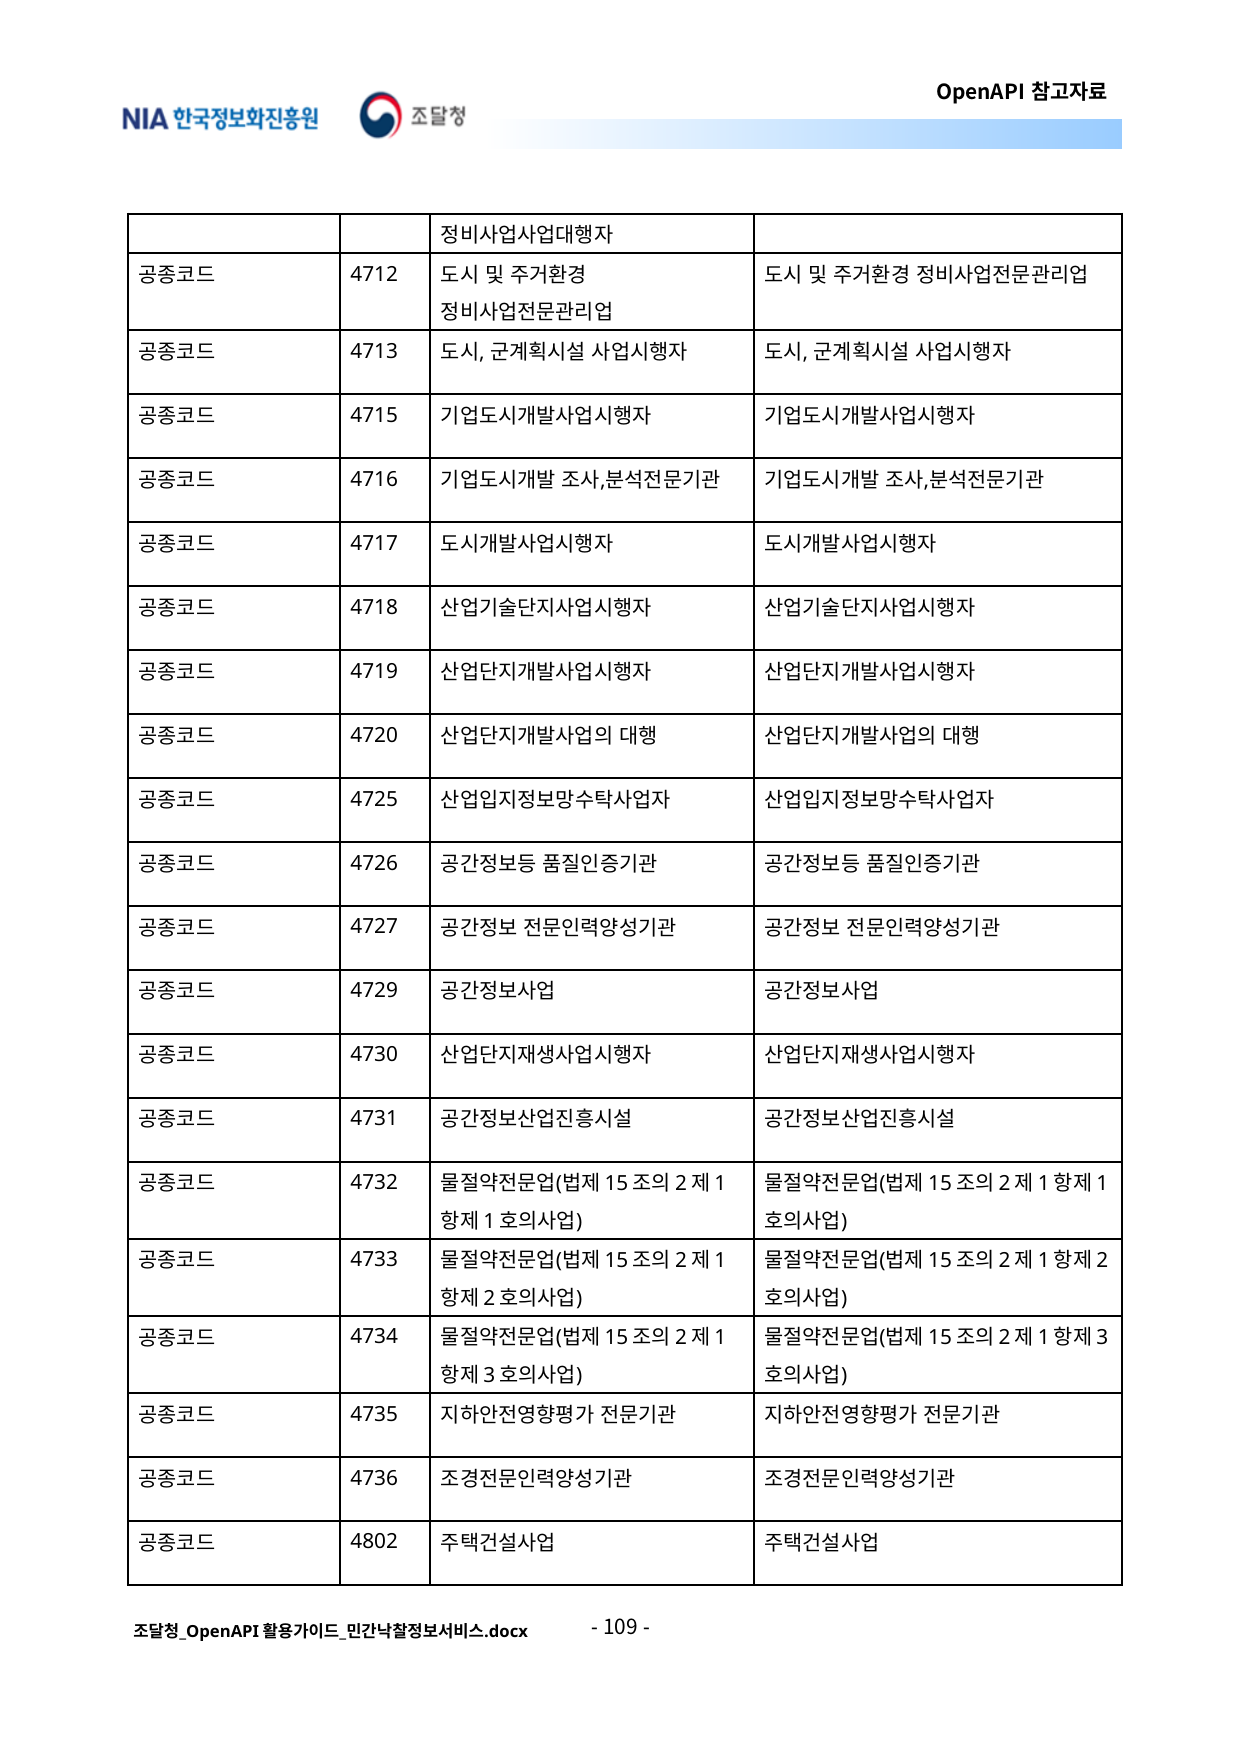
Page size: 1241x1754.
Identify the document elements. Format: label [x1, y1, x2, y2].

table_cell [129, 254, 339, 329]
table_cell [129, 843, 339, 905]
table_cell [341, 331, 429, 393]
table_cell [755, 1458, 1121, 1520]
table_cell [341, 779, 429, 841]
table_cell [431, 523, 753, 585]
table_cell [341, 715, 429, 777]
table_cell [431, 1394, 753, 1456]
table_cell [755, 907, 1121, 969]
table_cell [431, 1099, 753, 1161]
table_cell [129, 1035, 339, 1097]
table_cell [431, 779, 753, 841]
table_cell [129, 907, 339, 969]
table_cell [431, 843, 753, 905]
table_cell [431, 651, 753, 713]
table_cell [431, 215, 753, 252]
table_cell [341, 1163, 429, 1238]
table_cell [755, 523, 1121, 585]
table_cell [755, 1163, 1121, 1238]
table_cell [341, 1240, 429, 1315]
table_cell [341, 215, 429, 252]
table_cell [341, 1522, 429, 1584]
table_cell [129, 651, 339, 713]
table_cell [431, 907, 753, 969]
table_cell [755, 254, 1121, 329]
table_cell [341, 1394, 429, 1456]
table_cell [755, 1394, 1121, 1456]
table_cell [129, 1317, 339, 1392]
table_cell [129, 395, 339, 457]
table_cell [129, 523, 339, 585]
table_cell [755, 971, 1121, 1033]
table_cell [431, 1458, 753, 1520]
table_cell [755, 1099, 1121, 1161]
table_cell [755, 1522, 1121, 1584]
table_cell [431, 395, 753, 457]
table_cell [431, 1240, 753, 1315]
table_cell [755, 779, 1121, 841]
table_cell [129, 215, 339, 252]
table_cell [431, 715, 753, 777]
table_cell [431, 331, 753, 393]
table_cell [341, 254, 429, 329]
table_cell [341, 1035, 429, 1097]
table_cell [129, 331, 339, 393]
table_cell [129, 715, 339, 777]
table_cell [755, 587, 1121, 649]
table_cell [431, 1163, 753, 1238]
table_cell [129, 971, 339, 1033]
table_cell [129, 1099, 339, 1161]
picture [118, 88, 472, 145]
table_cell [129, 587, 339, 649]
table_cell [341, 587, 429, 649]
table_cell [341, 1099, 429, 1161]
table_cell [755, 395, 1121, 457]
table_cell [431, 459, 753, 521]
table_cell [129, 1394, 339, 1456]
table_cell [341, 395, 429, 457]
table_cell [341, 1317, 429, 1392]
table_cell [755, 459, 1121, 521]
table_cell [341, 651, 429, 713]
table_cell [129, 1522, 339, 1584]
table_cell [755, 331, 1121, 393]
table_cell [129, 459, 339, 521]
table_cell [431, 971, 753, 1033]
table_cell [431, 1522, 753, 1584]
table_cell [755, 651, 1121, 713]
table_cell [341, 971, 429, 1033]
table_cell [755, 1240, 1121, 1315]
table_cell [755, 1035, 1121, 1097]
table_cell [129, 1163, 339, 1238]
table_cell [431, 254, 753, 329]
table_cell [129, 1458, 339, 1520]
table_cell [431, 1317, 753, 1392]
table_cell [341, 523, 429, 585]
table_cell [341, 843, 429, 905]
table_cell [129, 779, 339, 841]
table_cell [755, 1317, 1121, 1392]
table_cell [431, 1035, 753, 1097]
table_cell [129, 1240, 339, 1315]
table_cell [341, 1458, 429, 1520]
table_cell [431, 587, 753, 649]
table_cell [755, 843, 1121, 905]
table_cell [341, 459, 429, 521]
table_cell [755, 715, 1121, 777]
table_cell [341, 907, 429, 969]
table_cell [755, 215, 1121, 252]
